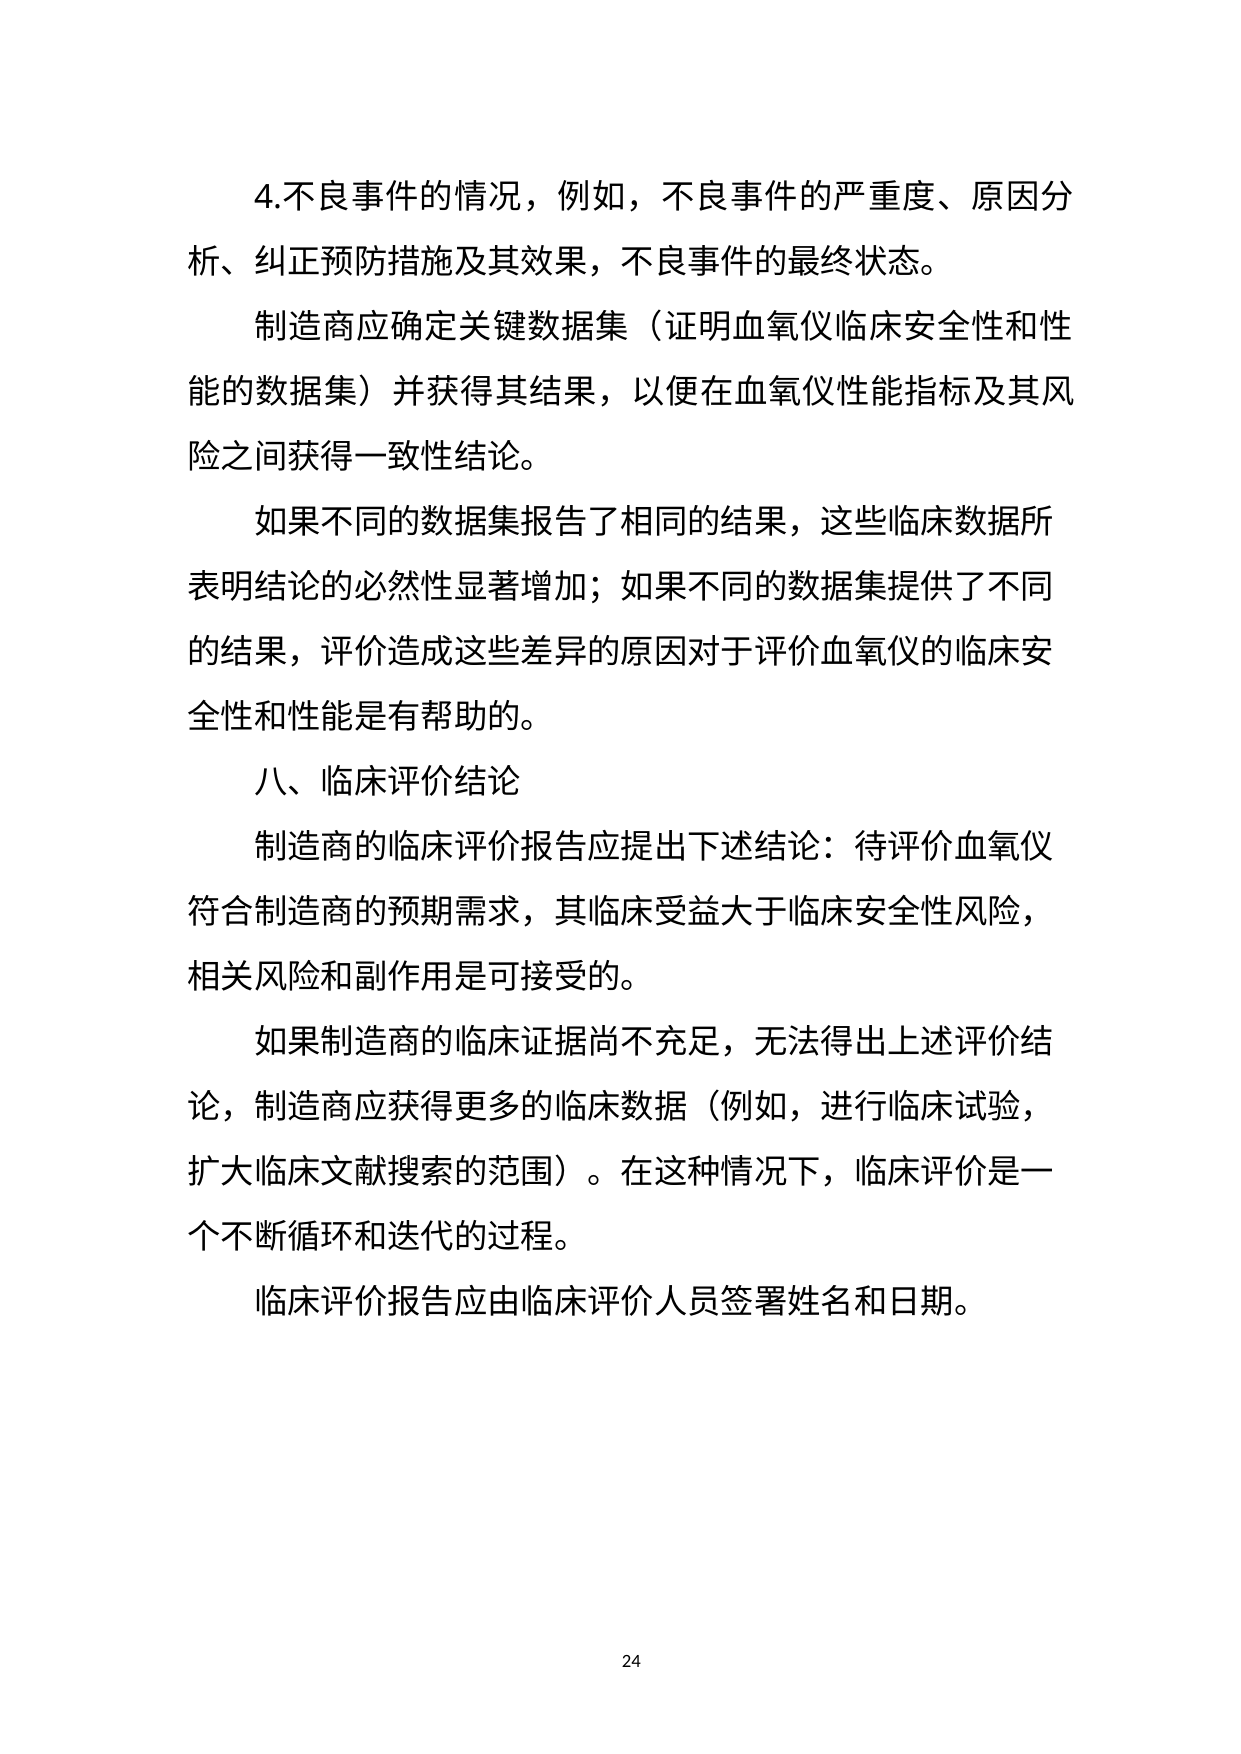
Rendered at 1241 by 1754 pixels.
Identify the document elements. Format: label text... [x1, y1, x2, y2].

list 不良事件的情况，例如，不良事件的严重度、原因分析、纠正预防措施及其效果，不良事件的最终状态。 [187, 162, 1075, 292]
text 如果不同的数据集报告了相同的结果，这些临床数据所表明结论的必然性显著增加；如果不同的数据集提供了不同的结果，评价造成这些差异的原因对于评价血氧仪的临床安全性和性能是有帮助的。 [187, 487, 1075, 747]
subtitle 临床评价结论 [187, 747, 1075, 812]
text 制造商应确定关键数据集（证明血氧仪临床安全性和性能的数据集）并获得其结果，以便在血氧仪性能指标及其风险之间获得一致性结论。 [187, 292, 1075, 487]
text 临床评价报告应由临床评价人员签署姓名和日期。 [187, 1267, 1075, 1332]
text 制造商的临床评价报告应提出下述结论：待评价血氧仪符合制造商的预期需求，其临床受益大于临床安全性风险，相关风险和副作用是可接受的。 [187, 812, 1075, 1007]
text 如果制造商的临床证据尚不充足，无法得出上述评价结论，制造商应获得更多的临床数据（例如，进行临床试验，扩大临床文献搜索的范围）。在这种情况下，临床评价是一个不断循环和迭代的过程。 [187, 1007, 1075, 1267]
